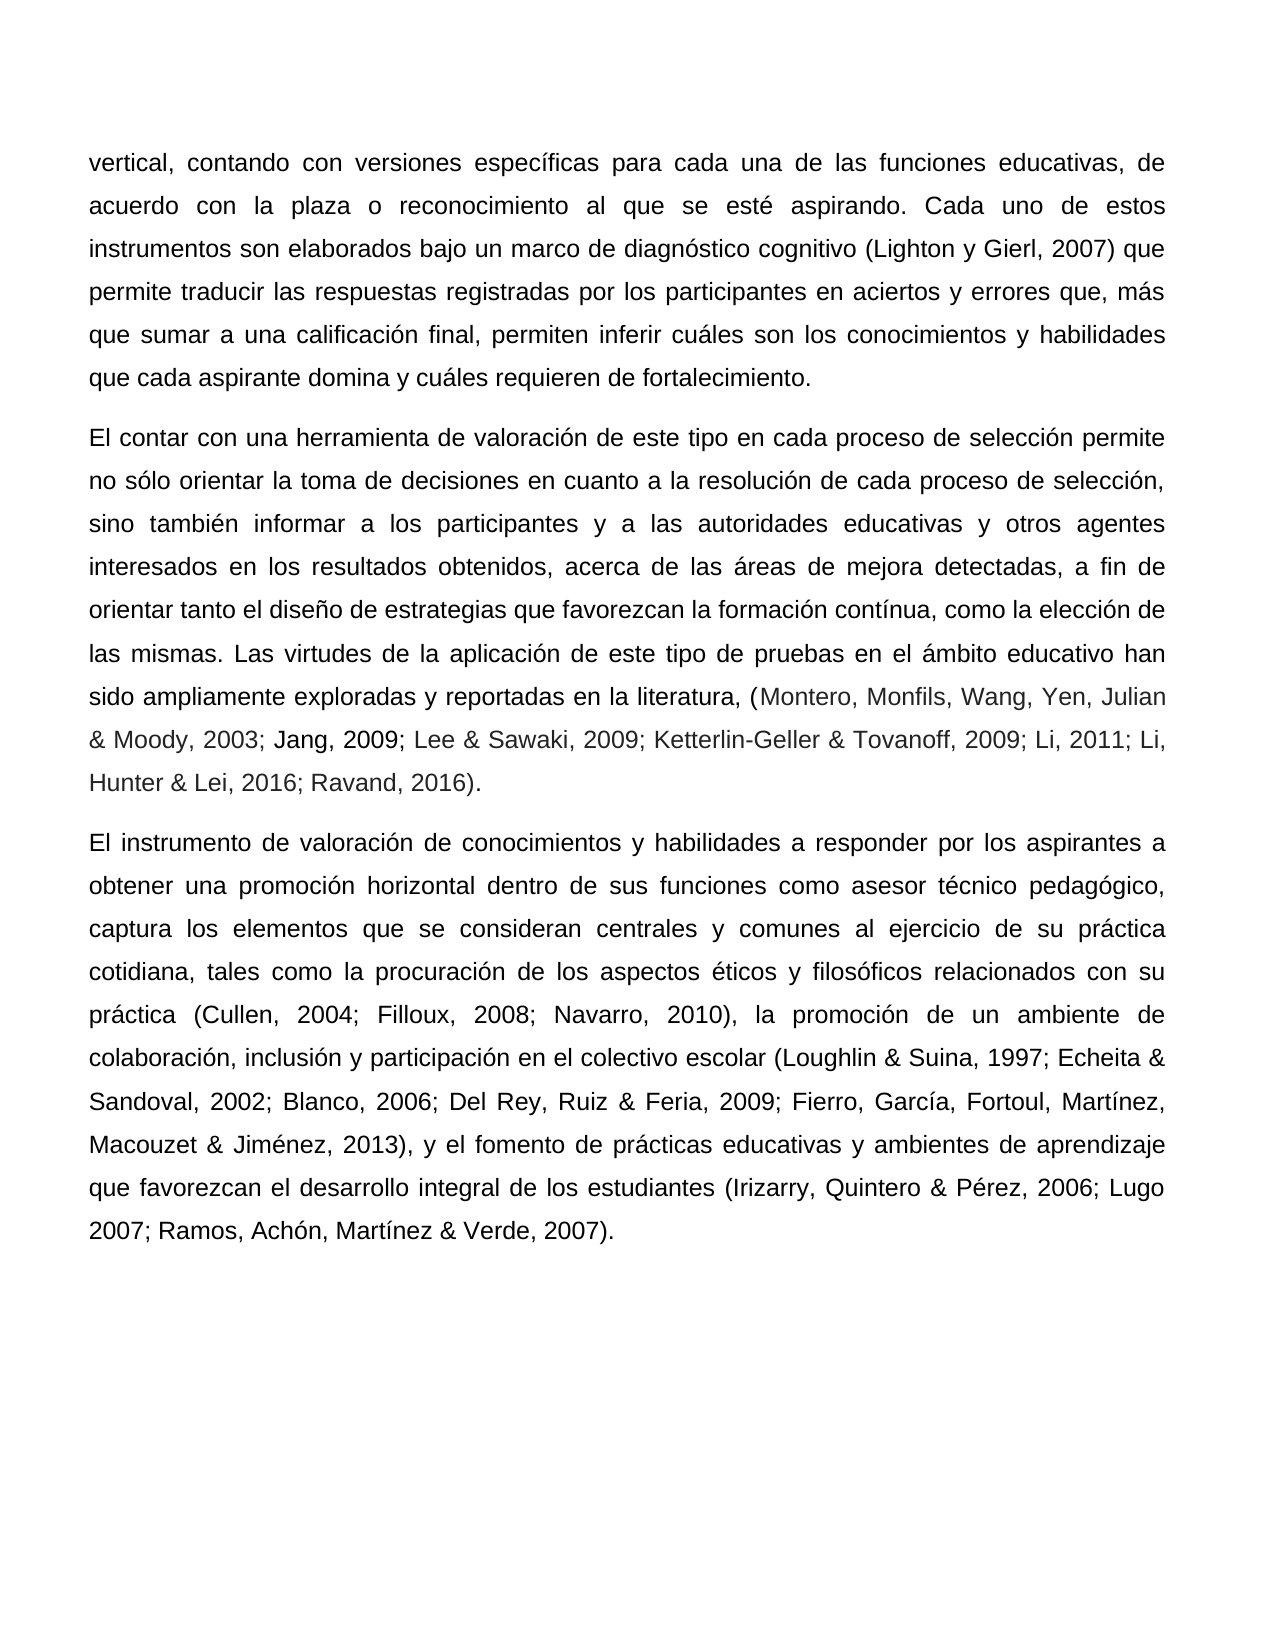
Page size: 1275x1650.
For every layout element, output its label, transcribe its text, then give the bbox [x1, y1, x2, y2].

text El instrumento de valoración de conocimientos y habilidades a responder por los aspirantes a obtener una promoción horizontal dentro de sus funciones como asesor técnico pedagógico, captura los elementos que se consideran centrales y comunes al ejercicio de su práctica cotidiana, tales como la procuración de los aspectos éticos y filosóficos relacionados con su práctica (Cullen, 2004; Filloux, 2008; Navarro, 2010), la promoción de un ambiente de colaboración, inclusión y participación en el colectivo escolar (Loughlin & Suina, 1997; Echeita & Sandoval, 2002; Blanco, 2006; Del Rey, Ruiz & Feria, 2009; Fierro, García, Fortoul, Martínez, Macouzet & Jiménez, 2013), y el fomento de prácticas educativas y ambientes de aprendizaje que favorezcan el desarrollo integral de los estudiantes (Irizarry, Quintero & Pérez, 2006; Lugo 2007; Ramos, Achón, Martínez & Verde, 2007). [88, 828, 1167, 1245]
text El contar con una herramienta de valoración de este tipo en cada proceso de selección permite no sólo orientar la toma de decisiones en cuanto a la resolución de cada proceso de selección, sino también informar a los participantes y a las autoridades educativas y otros agentes interesados en los resultados obtenidos, acerca de las áreas de mejora detectadas, a fin de orientar tanto el diseño de estrategias que favorezcan la formación contínua, como la elección de las mismas. Las virtudes de la aplicación de este tipo de pruebas en el ámbito educativo han sido ampliamente exploradas y reportadas en la literatura, (Montero, Monfils, Wang, Yen, Julian & Moody, 2003; Jang, 2009; Lee & Sawaki, 2009; Ketterlin-Geller & Tovanoff, 2009; Li, 2011; Li, Hunter & Lei, 2016; Ravand, 2016). [88, 423, 1167, 797]
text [88, 148, 1167, 392]
